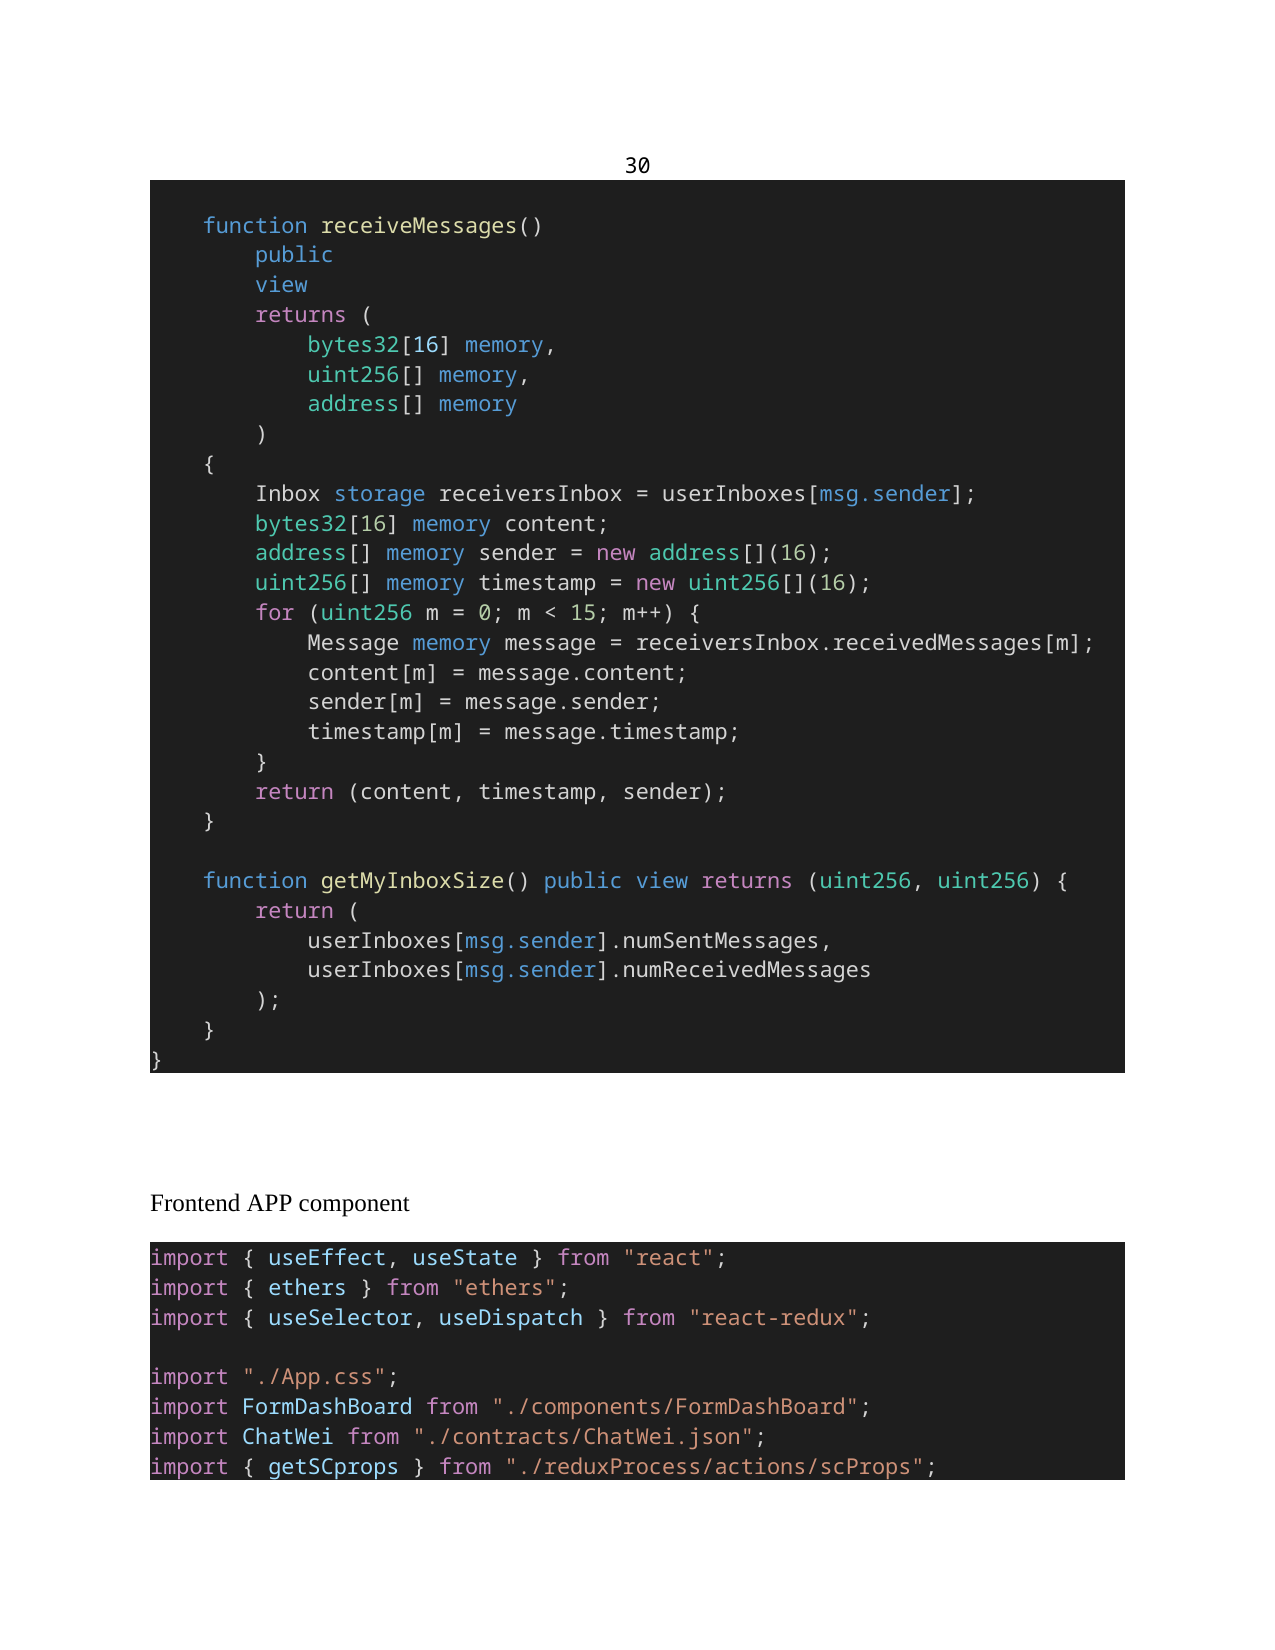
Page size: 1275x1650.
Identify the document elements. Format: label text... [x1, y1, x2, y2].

text Message memory message = receiversInbox.receivedMessages[m]; [150, 627, 1125, 656]
text address[] memory sender = new address[](16); [150, 537, 1125, 567]
text for (uint256 m = 0; m < 15; m++) { [150, 597, 1125, 627]
text view [150, 269, 1125, 299]
text } [150, 746, 1125, 776]
text sender[m] = message.sender; [150, 686, 1125, 716]
text } [150, 1014, 1125, 1044]
text 30 [150, 150, 1125, 180]
text userInboxes[msg.sender].numSentMessages, [150, 924, 1125, 954]
text userInboxes[msg.sender].numReceivedMessages [150, 954, 1125, 984]
text bytes32[16] memory, [150, 329, 1125, 358]
text return ( [150, 895, 1125, 924]
text return (content, timestamp, sender); [150, 776, 1125, 805]
text import "./App.css"; [150, 1361, 1125, 1391]
text } [150, 805, 1125, 835]
text import { getSCprops } from "./reduxProcess/actions/scProps"; [150, 1451, 1125, 1480]
text ) [150, 418, 1125, 448]
text timestamp[m] = message.timestamp; [150, 716, 1125, 746]
text import FormDashBoard from "./components/FormDashBoard"; [150, 1391, 1125, 1421]
text { [150, 448, 1125, 478]
text returns ( [150, 299, 1125, 329]
text address[] memory [150, 388, 1125, 418]
text bytes32[16] memory content; [150, 507, 1125, 537]
text ); [150, 984, 1125, 1014]
text } [150, 1044, 1125, 1073]
text function getMyInboxSize() public view returns (uint256, uint256) { [150, 865, 1125, 895]
text import { useEffect, useState } from "react"; [150, 1242, 1125, 1272]
text import ChatWei from "./contracts/ChatWei.json"; [150, 1421, 1125, 1451]
text function receiveMessages() [150, 209, 1125, 239]
text Frontend APP component [150, 1188, 1125, 1217]
text uint256[] memory timestamp = new uint256[](16); [150, 567, 1125, 597]
text uint256[] memory, [150, 358, 1125, 388]
text public [150, 239, 1125, 269]
text Inbox storage receiversInbox = userInboxes[msg.sender]; [150, 478, 1125, 507]
text import { useSelector, useDispatch } from "react-redux"; [150, 1302, 1125, 1331]
text content[m] = message.content; [150, 656, 1125, 686]
text import { ethers } from "ethers"; [150, 1272, 1125, 1302]
